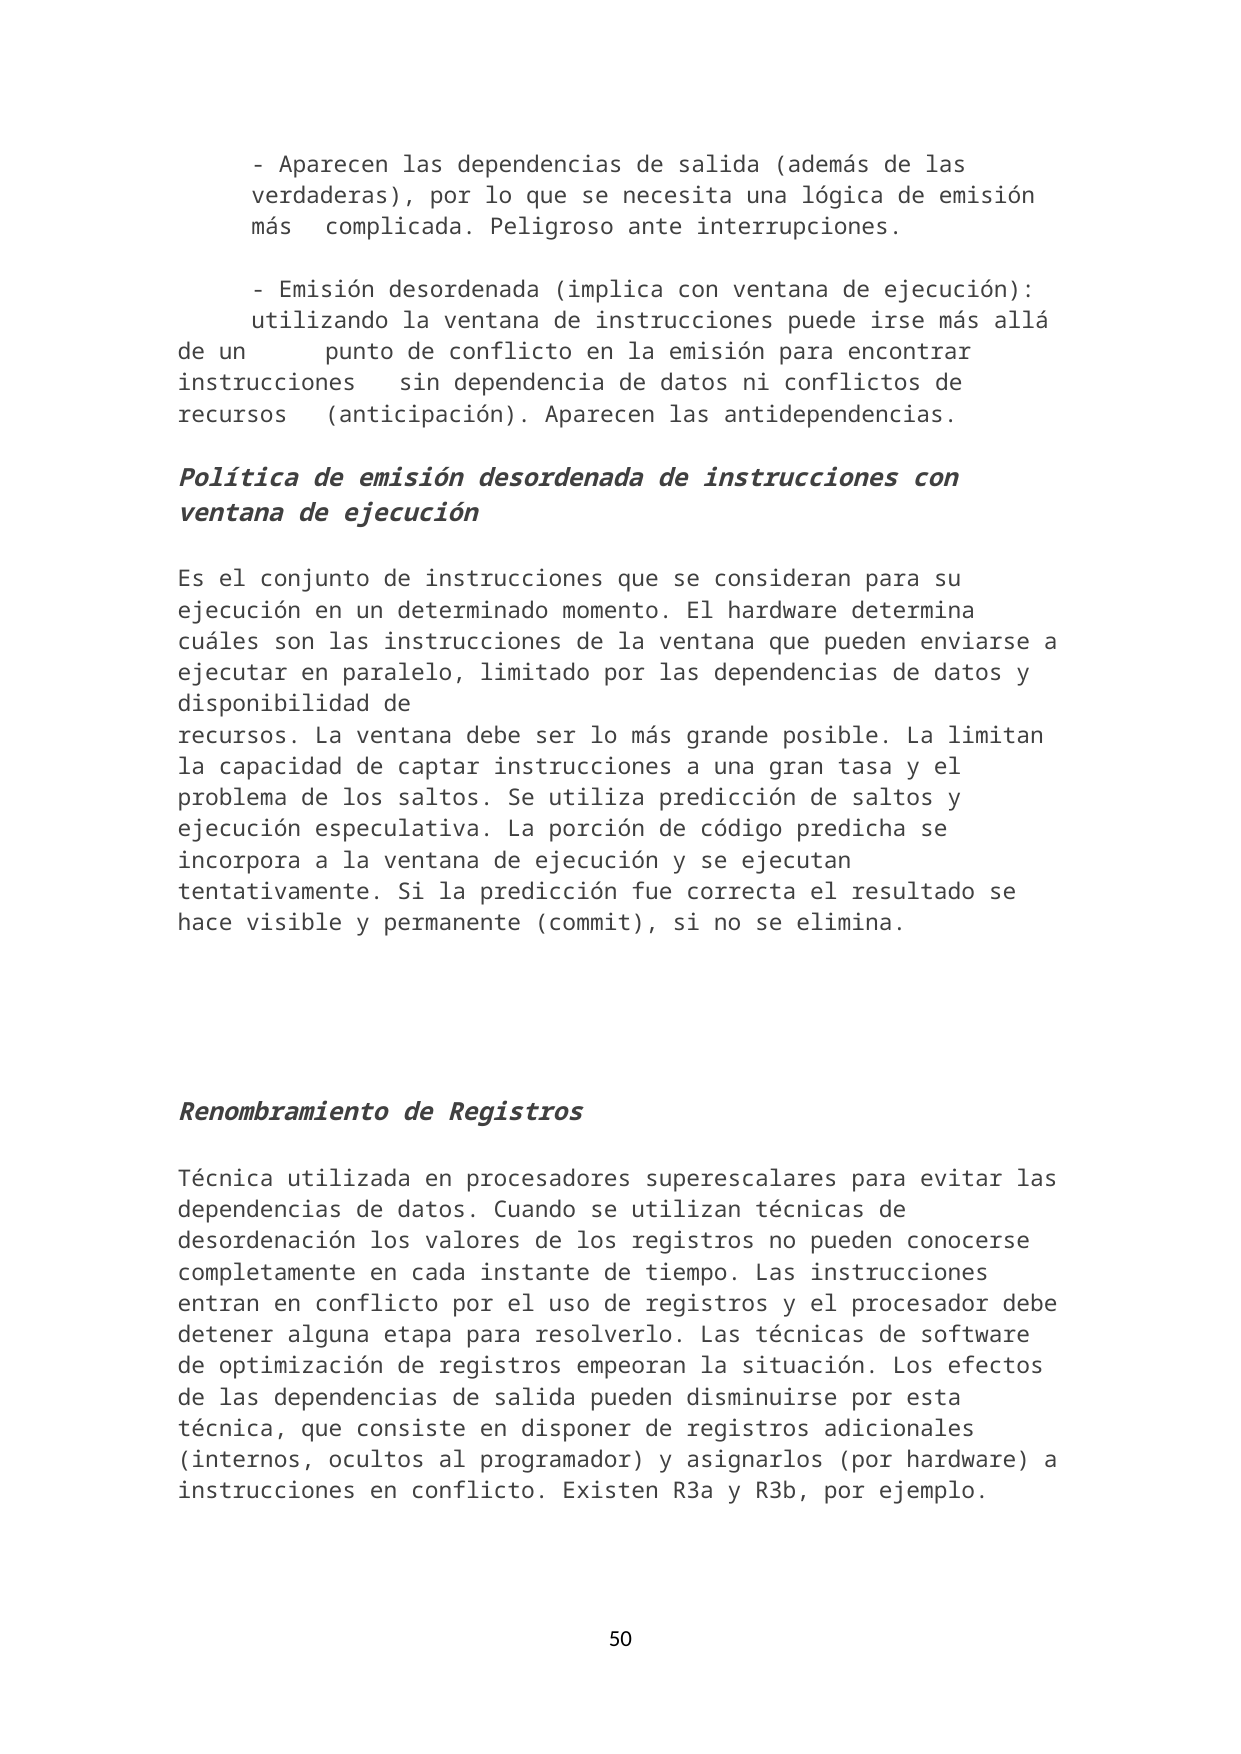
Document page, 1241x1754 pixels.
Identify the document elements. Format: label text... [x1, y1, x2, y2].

text Política de emisión desordenada de instrucciones con ventana de ejecución [177, 460, 1063, 528]
text Renombramiento de Registros [177, 1093, 1063, 1128]
text Técnica utilizada en procesadores superescalares para evitar las dependencias de datos. Cuando se utilizan técnicas de desordenación los valores de los registros no pueden conocerse completamente en cada instante de tiempo. Las instrucciones entran en conflicto por el uso de registros y el procesador debe detener alguna etapa para resolverlo. Las técnicas de software de optimización de registros empeoran la situación. Los efectos de las dependencias de salida pueden disminuirse por esta técnica, que consiste en disponer de registros adicionales (internos, ocultos al programador) y asignarlos (por hardware) a instrucciones en conflicto. Existen R3a y R3b, por ejemplo. [177, 1162, 1063, 1505]
text - Emisión desordenada (implica con ventana de ejecución): utilizando la ventana de instrucciones puede irse más allá de un punto de conflicto en la emisión para encontrar instrucciones sin dependencia de datos ni conflictos de recursos (anticipación). Aparecen las antidependencias. [177, 273, 1063, 429]
text Es el conjunto de instrucciones que se consideran para su ejecución en un determinado momento. El hardware determina cuáles son las instrucciones de la ventana que pueden enviarse a ejecutar en paralelo, limitado por las dependencias de datos y disponibilidad de [177, 562, 1063, 718]
text recursos. La ventana debe ser lo más grande posible. La limitan la capacidad de captar instrucciones a una gran tasa y el problema de los saltos. Se utiliza predicción de saltos y ejecución especulativa. La porción de código predicha se incorpora a la ventana de ejecución y se ejecutan tentativamente. Si la predicción fue correcta el resultado se hace visible y permanente (commit), si no se elimina. [177, 718, 1063, 937]
list - Aparecen las dependencias de salida (además de las verdaderas), por lo que se necesita una lógica de emisión más complicada. Peligroso ante interrupciones. [236, 148, 1063, 241]
